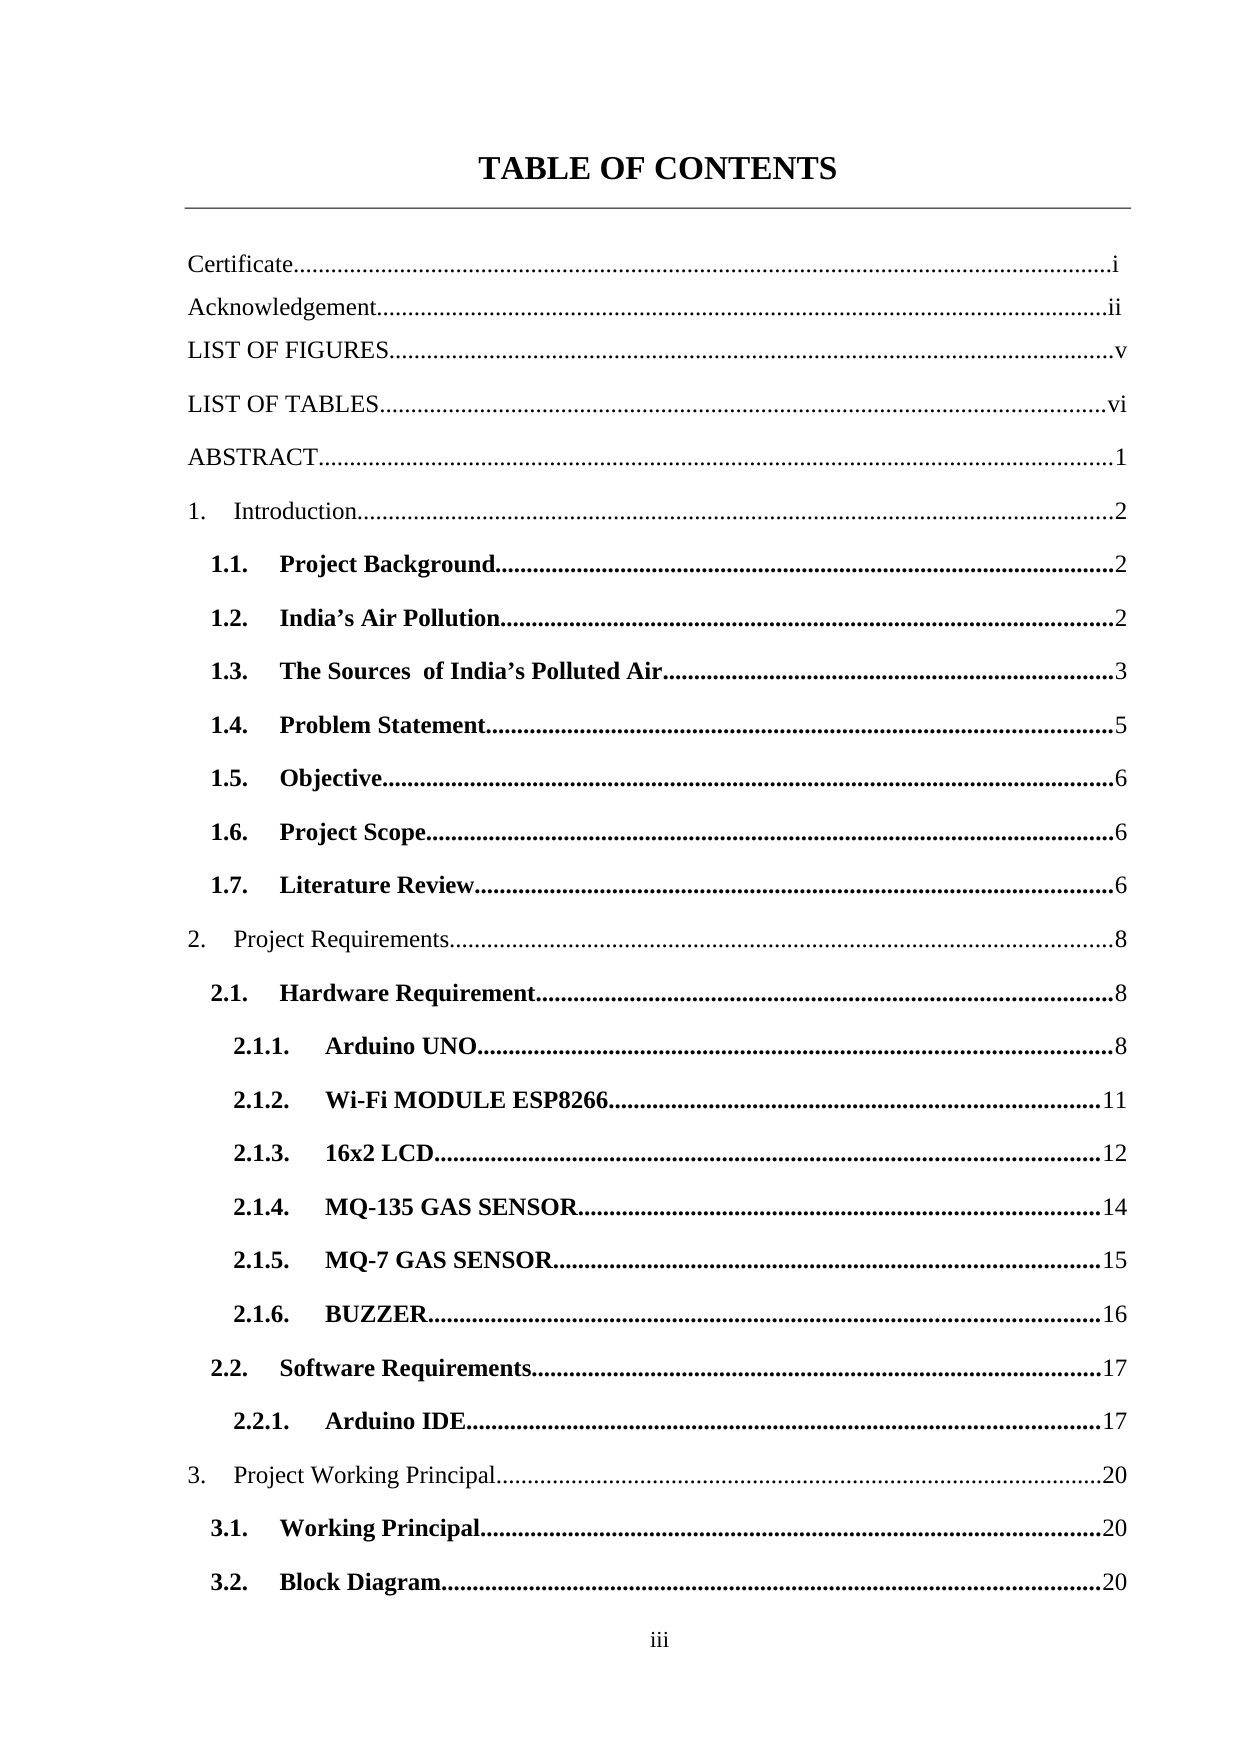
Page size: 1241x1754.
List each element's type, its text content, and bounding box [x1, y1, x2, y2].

subtitle TABLE OF CONTENTS [402, 148, 913, 186]
